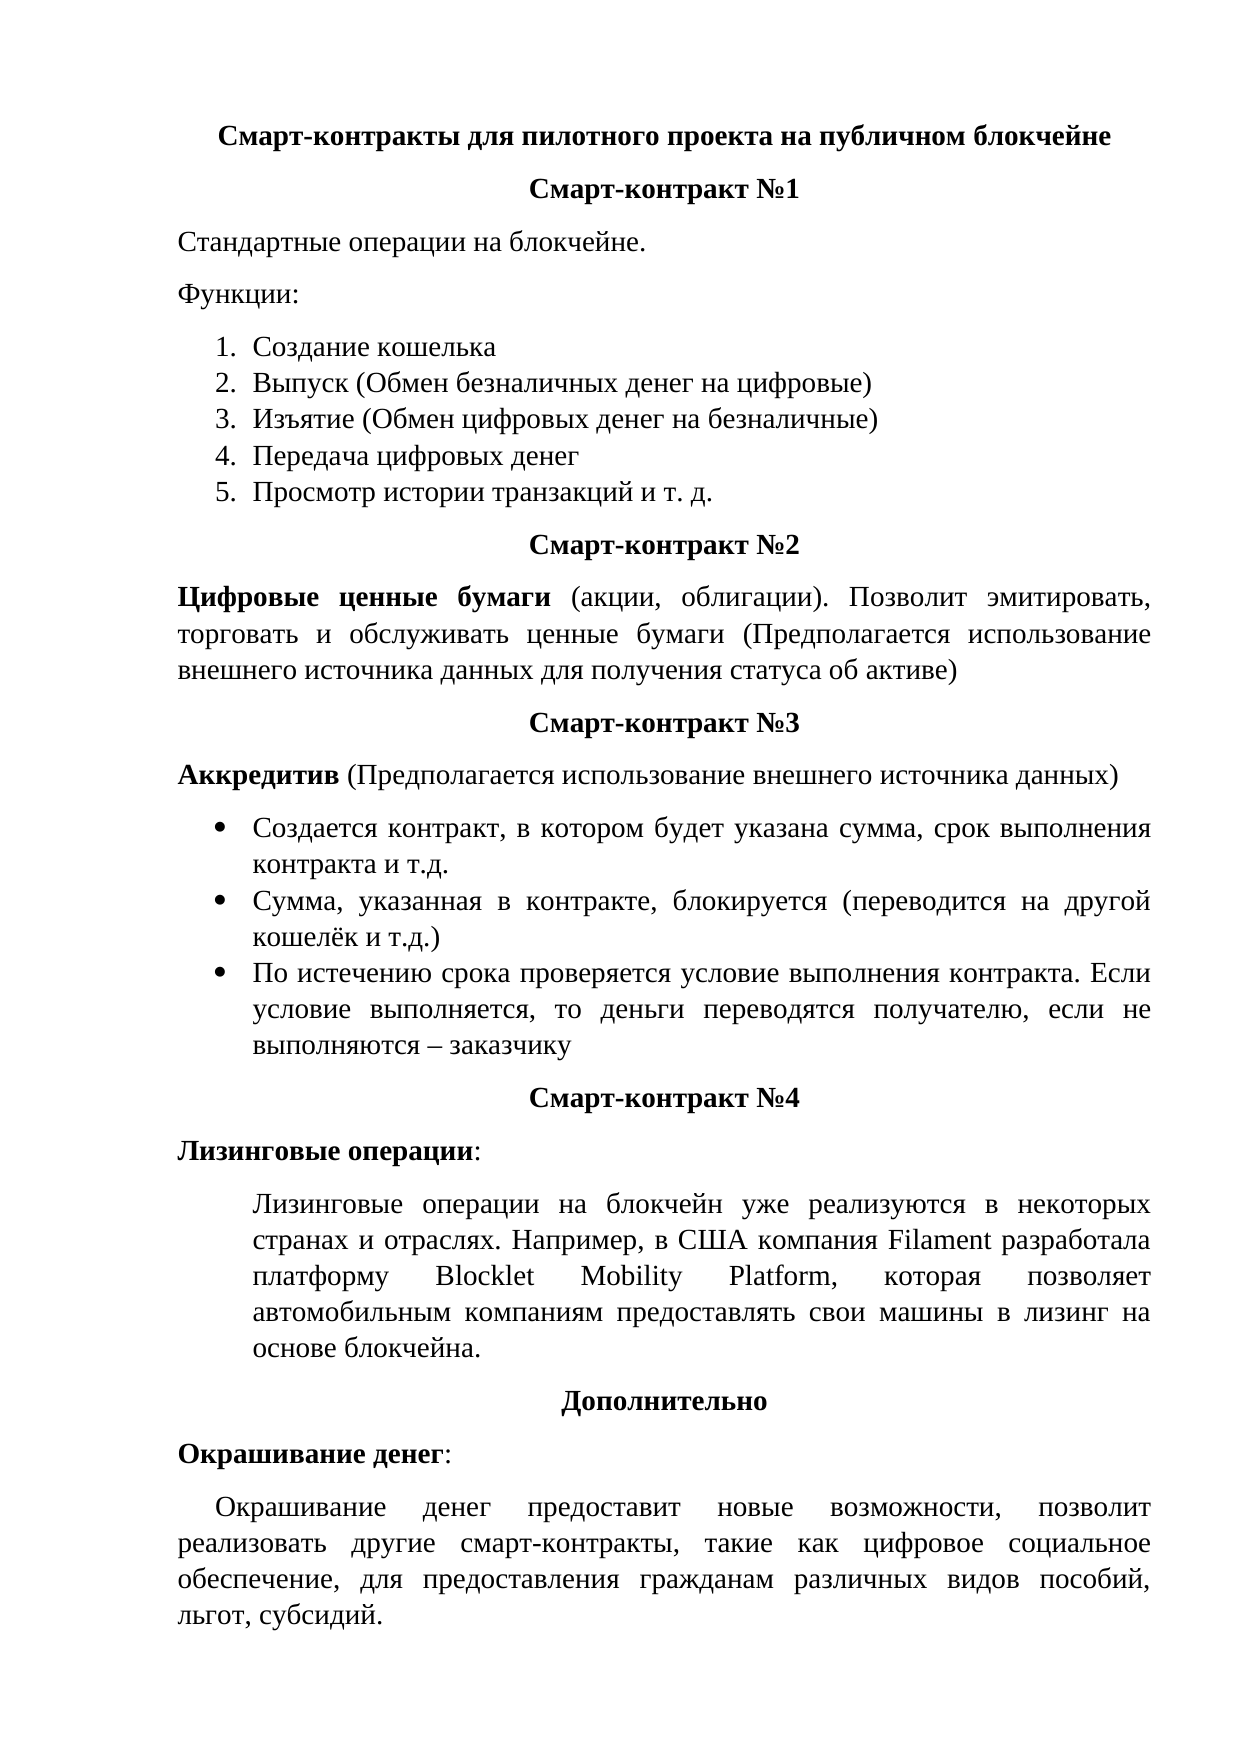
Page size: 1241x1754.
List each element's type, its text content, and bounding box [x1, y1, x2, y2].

text Смарт-контракт №4 [177, 1080, 1152, 1114]
list Сумма, указанная в контракте, блокируется (переводится на другой кошелёк и т.д.) [215, 883, 1152, 952]
list Просмотр истории транзакций и т. д. [215, 474, 1152, 507]
text Смарт-контракт №1 [177, 171, 1152, 204]
list Создается контракт, в котором будет указана сумма, срок выполнения контракта и т.д. [215, 810, 1152, 880]
text Стандартные операции на блокчейне. [177, 224, 1152, 257]
text Аккредитив (Предполагается использование внешнего источника данных) [177, 757, 1152, 791]
list Создание кошелька [215, 329, 1152, 363]
list Выпуск (Обмен безналичных денег на цифровые) [215, 366, 1152, 399]
text Цифровые ценные бумаги (акции, облигации). Позволит эмитировать, торговать и обслуживать ценные бумаги (Предполагается использование внешнего источника данных для получения статуса об активе) [177, 579, 1152, 685]
text Окрашивание денег предоставит новые возможности, позволит реализовать другие смарт-контракты, такие как цифровое социальное обеспечение, для предоставления гражданам различных видов пособий, льгот, субсидий. [177, 1489, 1152, 1631]
list Изъятие (Обмен цифровых денег на безналичные) [215, 402, 1152, 435]
text Лизинговые операции на блокчейн уже реализуются в некоторых странах и отраслях. Например, в США компания Filament разработала платформу Blocklet Mobility Platform, которая позволяет автомобильным компаниям предоставлять свои машины в лизинг на основе блокчейна. [252, 1186, 1152, 1364]
text Смарт-контракт №2 [177, 527, 1152, 560]
text Смарт-контракт №3 [177, 705, 1152, 738]
list Передача цифровых денег [215, 438, 1152, 471]
text Лизинговые операции: [177, 1133, 1152, 1167]
text Смарт-контракты для пилотного проекта на публичном блокчейне [177, 118, 1152, 152]
text Окрашивание денег: [177, 1436, 1152, 1470]
list По истечению срока проверяется условие выполнения контракта. Если условие выполняется, то деньги переводятся получателю, если не выполняются – заказчику [215, 955, 1152, 1061]
text Дополнительно [177, 1383, 1152, 1417]
text Функции: [177, 277, 1152, 310]
